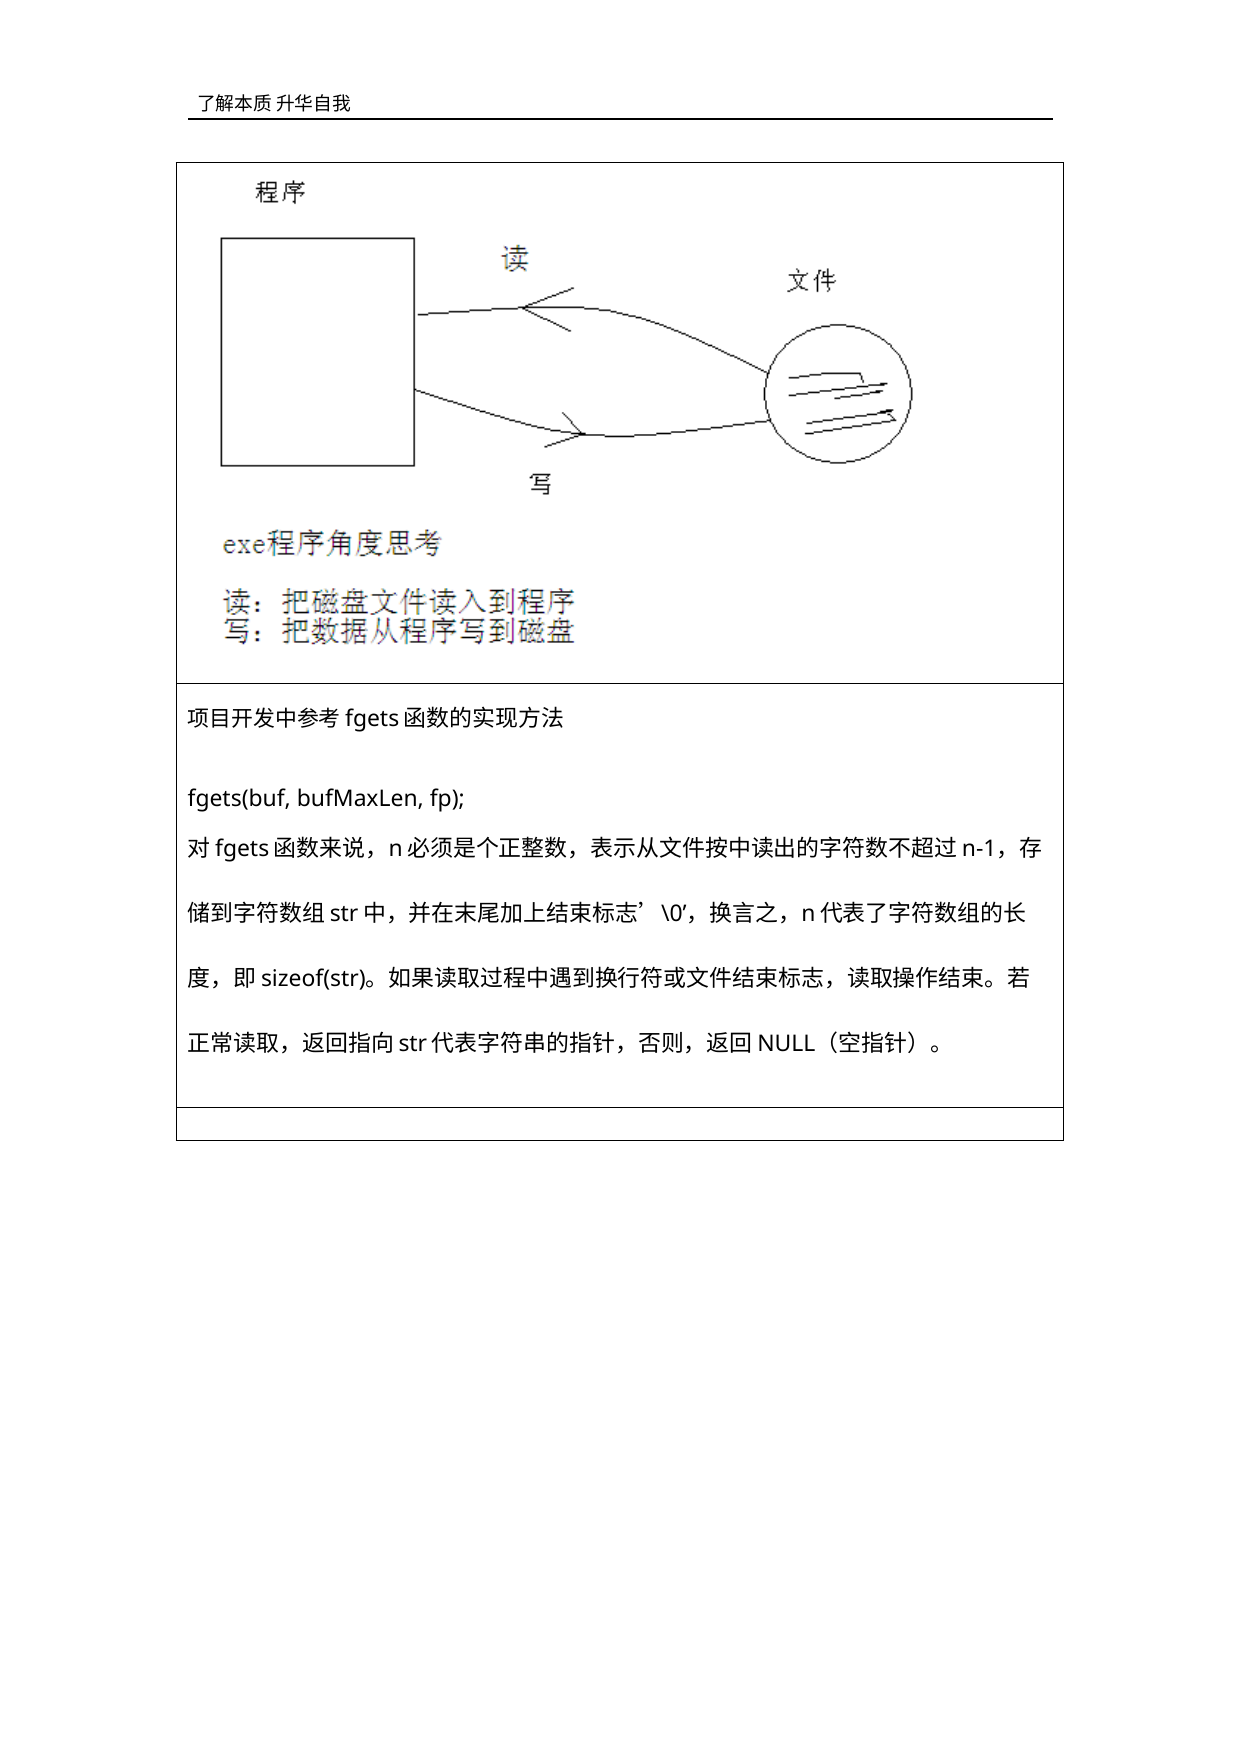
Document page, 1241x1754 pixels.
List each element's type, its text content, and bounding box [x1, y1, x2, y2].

table_cell [177, 1108, 1063, 1140]
picture [187, 163, 948, 659]
table_cell 项目开发中参考fgets函数的实现方法 fgets(buf, bufMaxLen, fp); 对fgets函数来说，n必须是个正整数，表示从文件按中读出的字符数不超过n-1，存储到字符数组str中，并在末尾加上结束标志’\0’，换言之，n代表了字符数组的长度，即sizeof(str)。如果读取过程中遇到换行符或文件结束标志，读取操作结束。若正常读取，返回指向str代表字符串的指针，否则，返回NULL（空指针）。 [177, 684, 1063, 1107]
table_cell [177, 163, 1063, 683]
